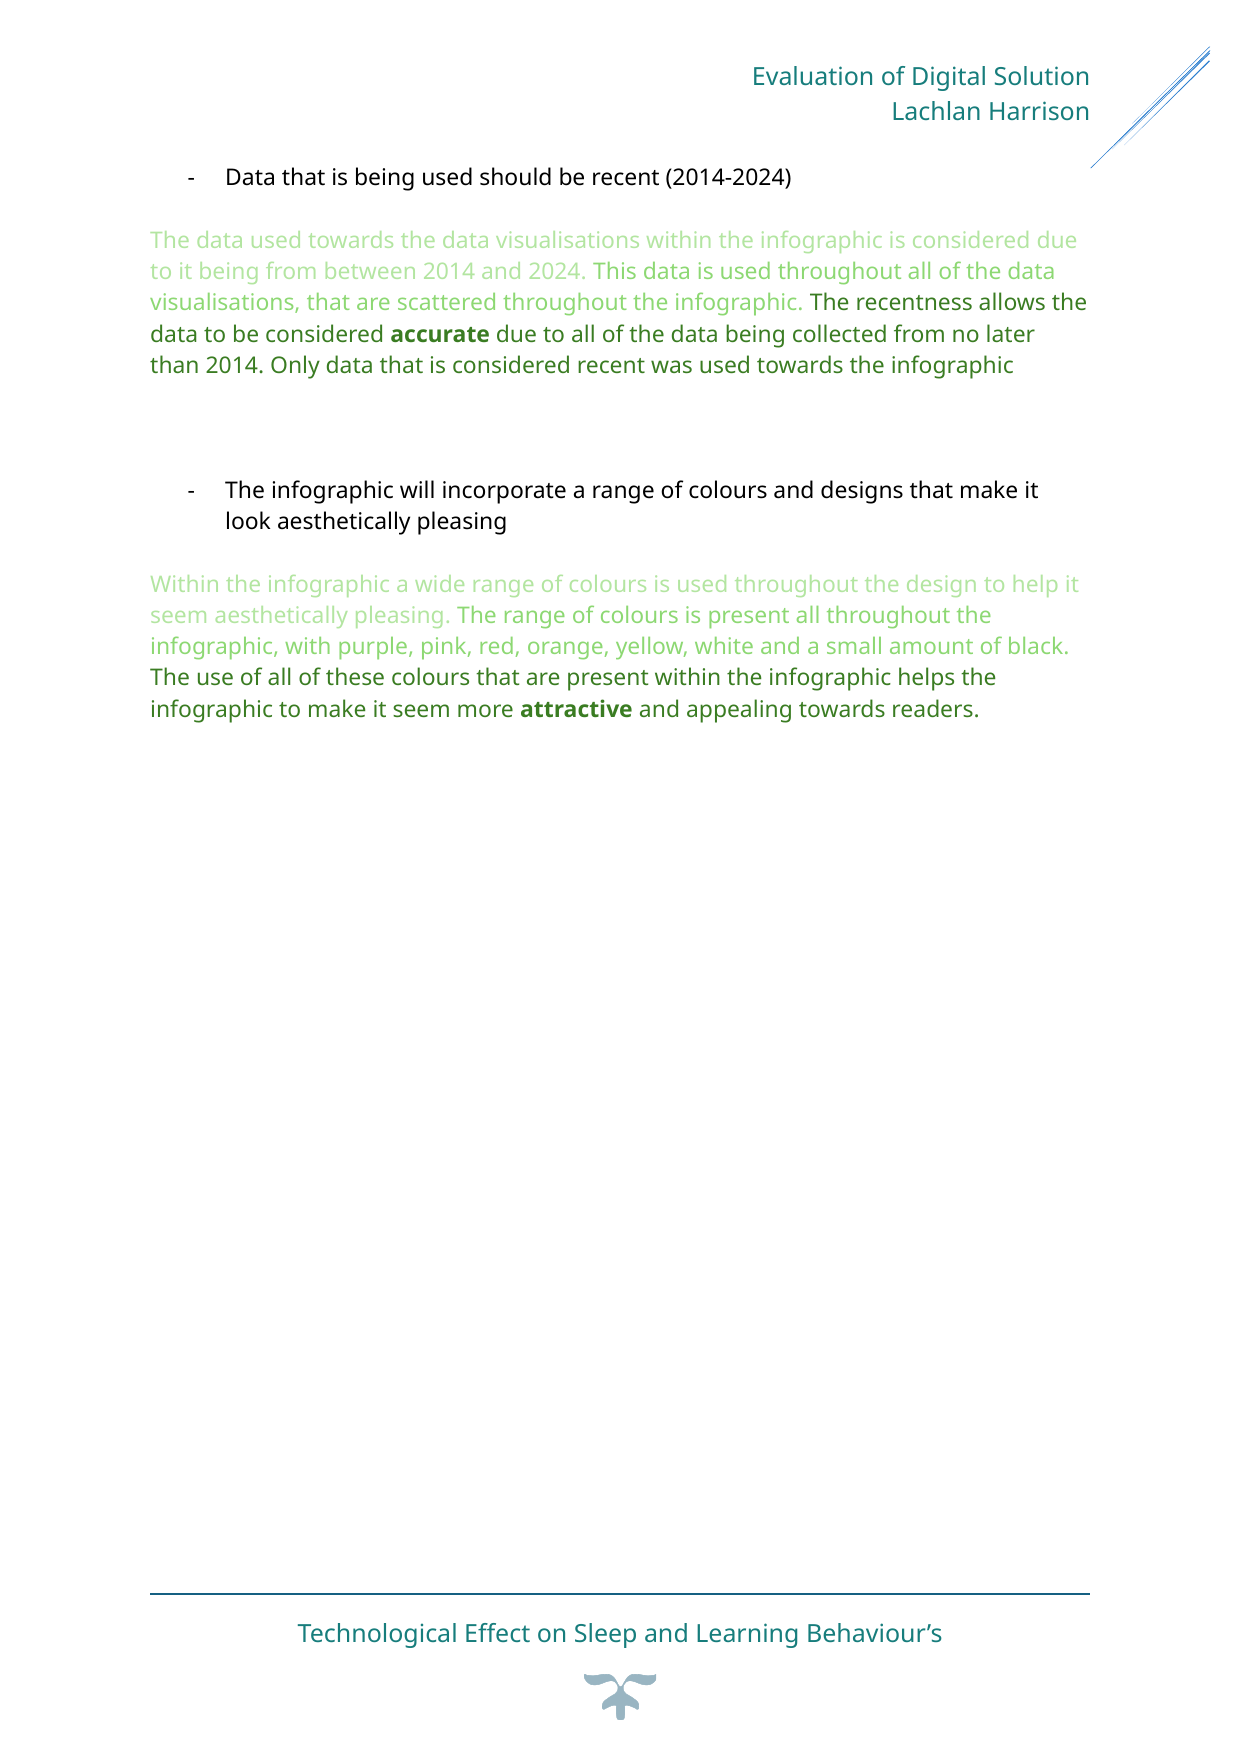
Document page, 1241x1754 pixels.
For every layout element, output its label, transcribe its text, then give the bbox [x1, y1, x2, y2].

text The data used towards the data visualisations within the infographic is considered due to it being from between 2014 and 2024. This data is used throughout all of the data visualisations, that are scattered throughout the infographic. The recentness allows the data to be considered accurate due to all of the data being collected from no later than 2014. Only data that is considered recent was used towards the infographic [150, 224, 1090, 380]
list Data that is being used should be recent (2014-2024) [187, 161, 1090, 192]
list The infographic will incorporate a range of colours and designs that make it look aesthetically pleasing [187, 474, 1090, 536]
text Within the infographic a wide range of colours is used throughout the design to help it seem aesthetically pleasing. The range of colours is present all throughout the infographic, with purple, pink, red, orange, yellow, white and a small amount of black. The use of all of these colours that are present within the infographic helps the infographic to make it seem more attractive and appealing towards readers. [150, 567, 1090, 724]
